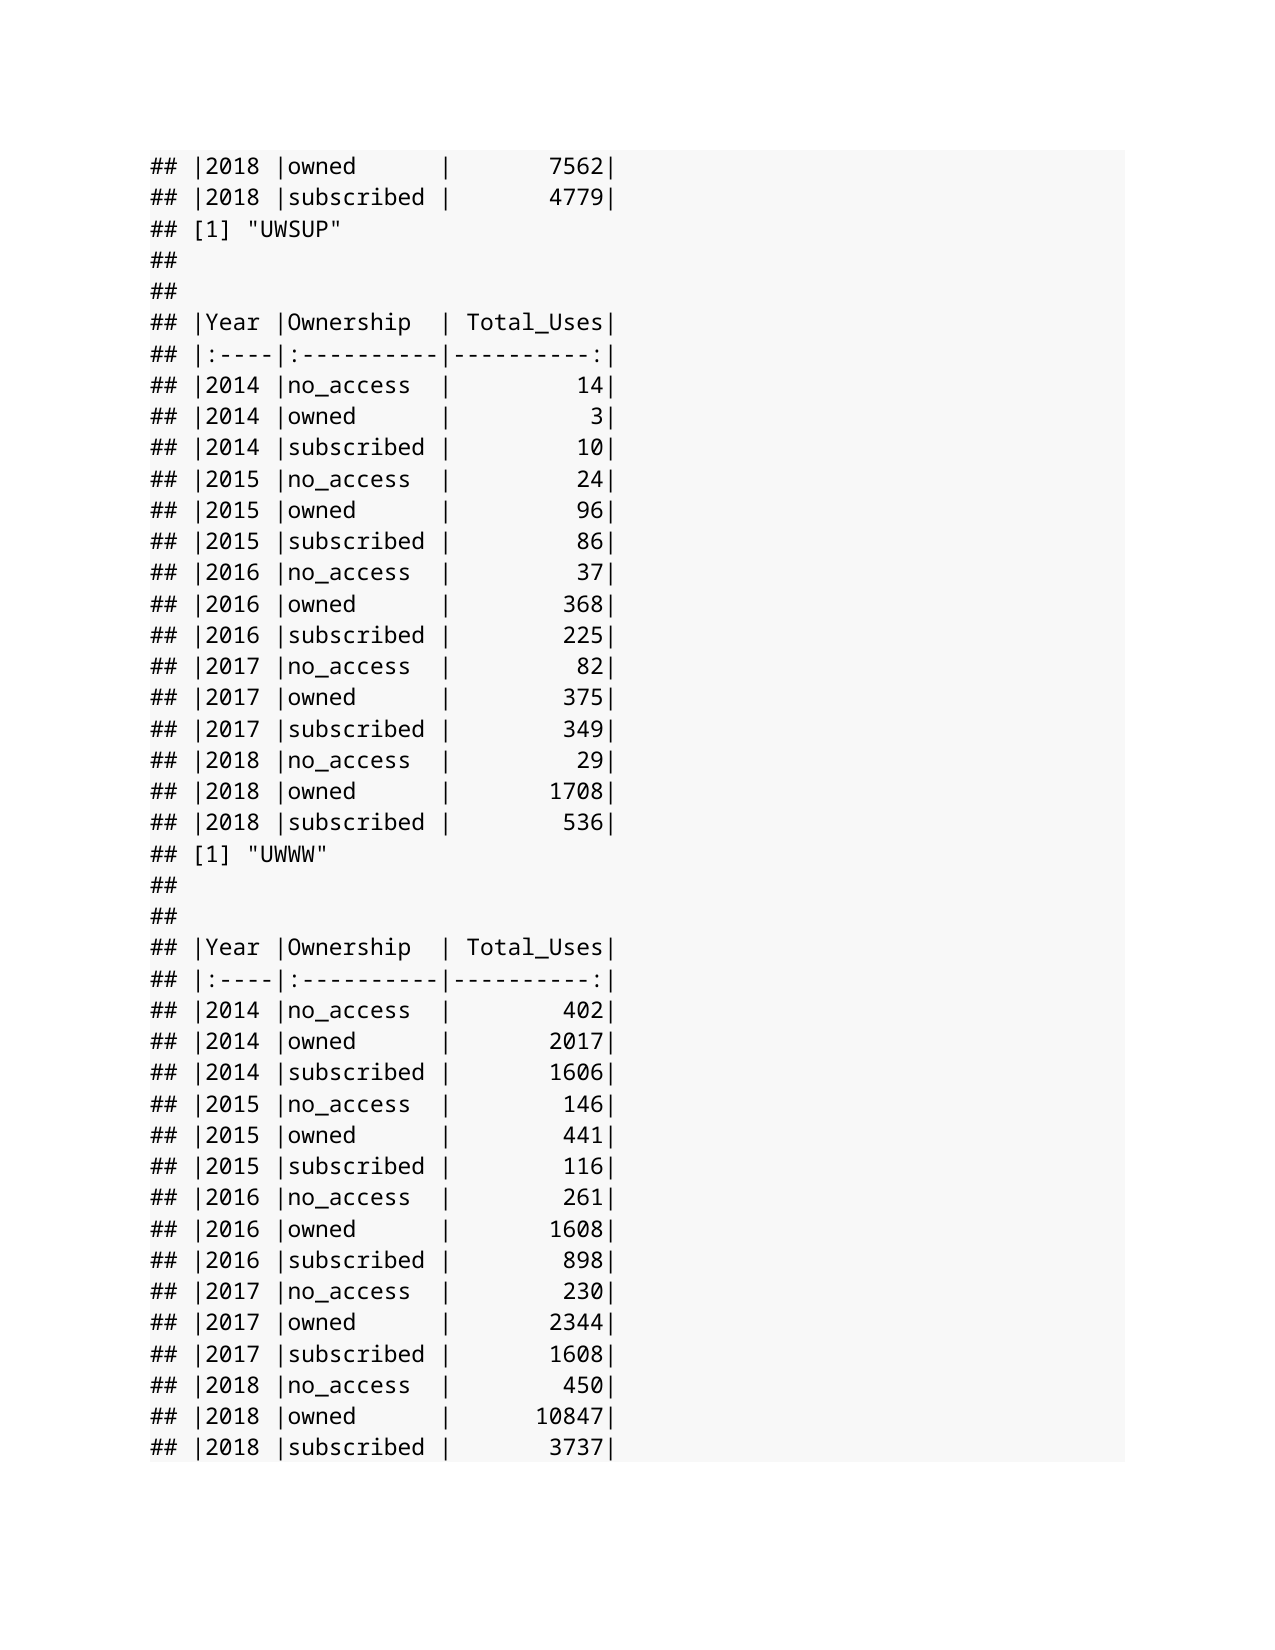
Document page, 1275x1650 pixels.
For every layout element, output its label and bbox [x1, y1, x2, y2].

text [150, 150, 1125, 1462]
